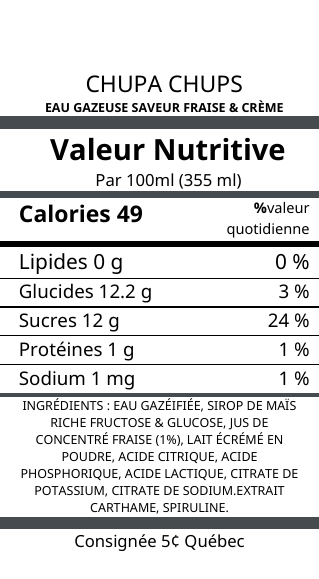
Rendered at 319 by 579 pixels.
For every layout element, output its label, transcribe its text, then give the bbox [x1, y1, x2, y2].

table_cell Glucides 12.2 g [0, 279, 173, 306]
table_cell Sodium 1 mg [0, 365, 173, 392]
table_cell INGRÉDIENTS : EAU GAZÉIFIÉE, SIROP DE MAÏS RICHE FRUCTOSE & GLUCOSE, JUS DE CONCENTRÉ FRAISE (1%), LAIT ÉCRÉMÉ EN POUDRE, ACIDE CITRIQUE, ACIDE PHOSPHORIQUE, ACIDE LACTIQUE, CITRATE DE POTASSIUM, CITRATE DE SODIUM.EXTRAIT CARTHAME, SPIRULINE. [0, 397, 319, 517]
table_cell ­1 % [173, 365, 319, 392]
table_cell 1 % [173, 336, 319, 364]
text Consignée 5¢ Québec [0, 529, 319, 552]
table_cell 24 % [173, 308, 319, 335]
table_cell 0 % [173, 247, 319, 278]
table_header Valeur Nutritive Par 100ml (355 ml) [0, 129, 319, 191]
table_cell 3 % [173, 279, 319, 306]
table_cell Protéines 1 g [0, 336, 173, 364]
text EAU GAZEUSE SAVEUR FRAISE & CRÈME [9, 99, 319, 116]
table_cell Lipides 0 g [0, 247, 173, 278]
table_cell %valeur quotidienne [173, 198, 319, 241]
table_cell Sucres 12 g [0, 308, 173, 335]
text CHUPA CHUPS [9, 68, 319, 99]
table_cell Calories 49 [0, 198, 173, 241]
